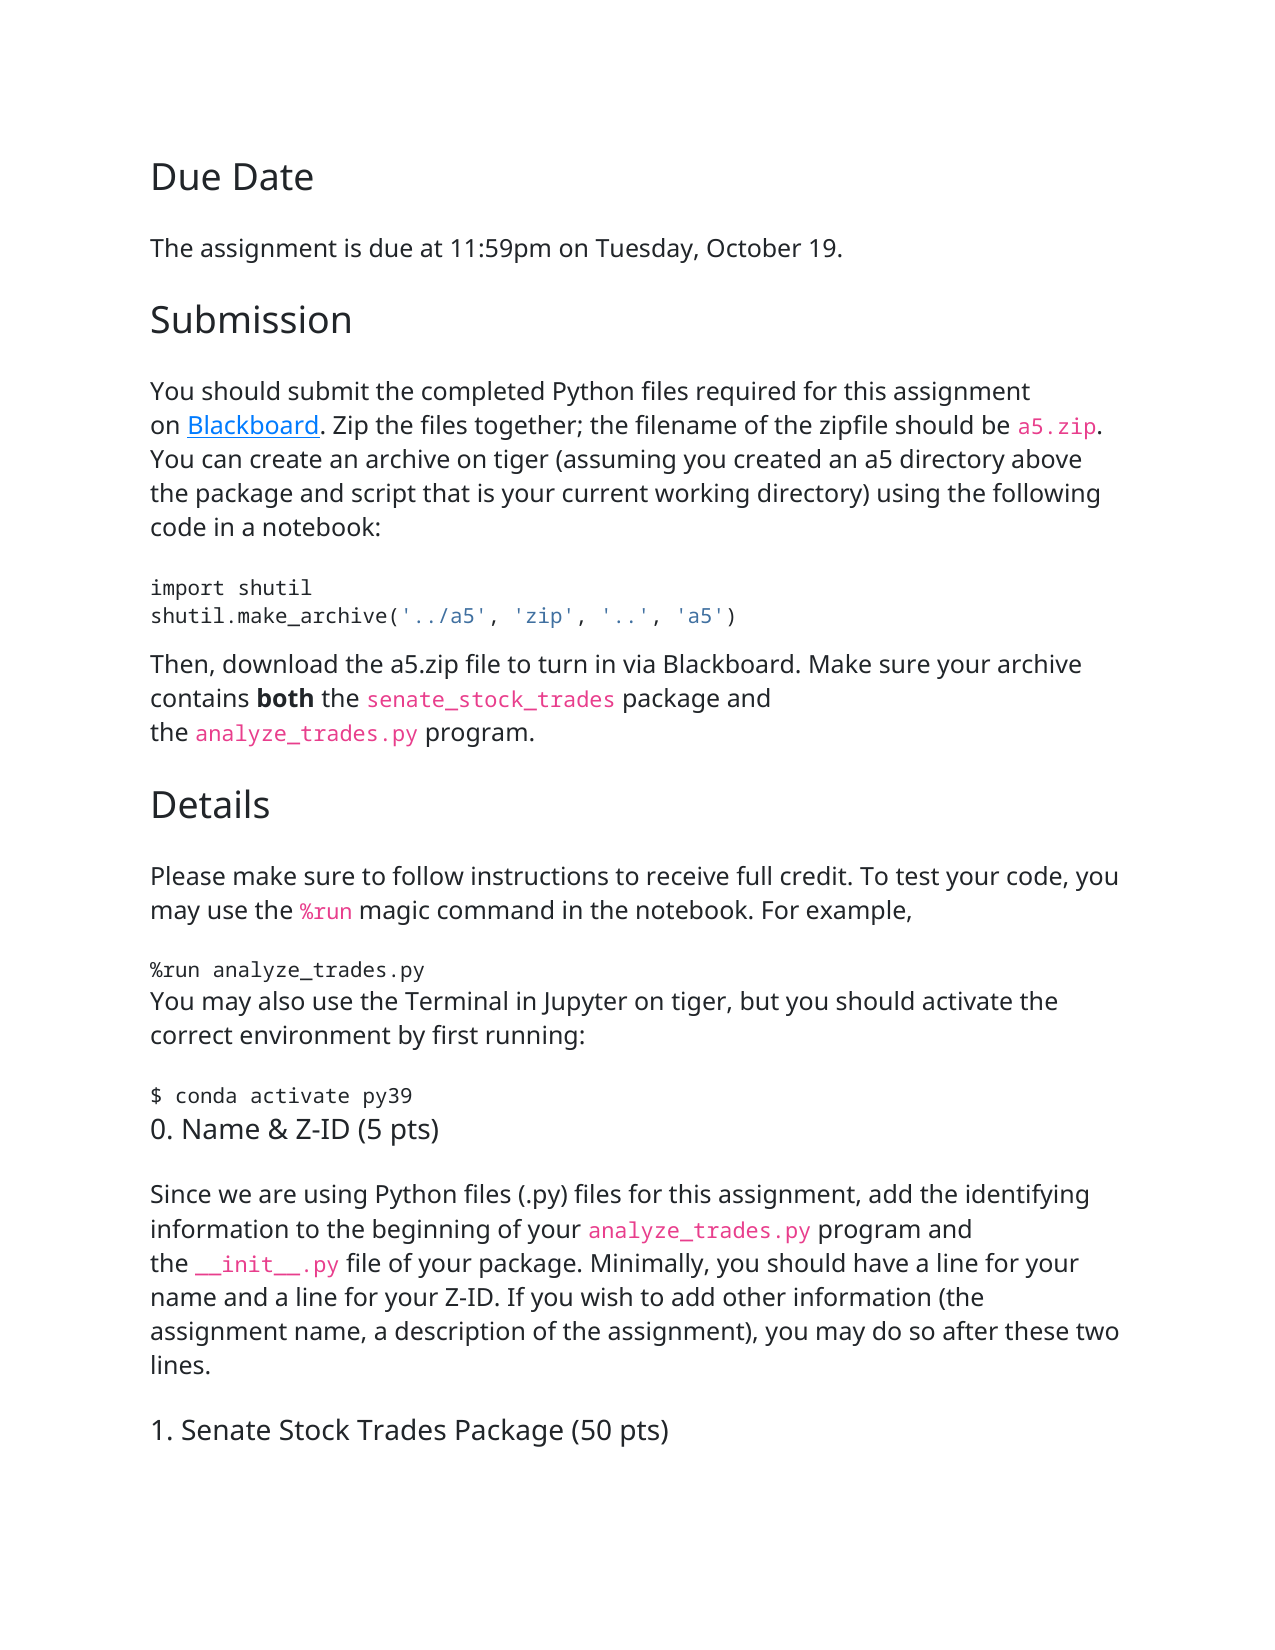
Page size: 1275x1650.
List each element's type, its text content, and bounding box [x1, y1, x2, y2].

text The assignment is due at 11:59pm on Tuesday, October 19. [150, 230, 1125, 264]
text Since we are using Python files (.py) files for this assignment, add the identifying information to the beginning of your analyze_trades.py program and the __init__.py file of your package. Minimally, you should have a line for your name and a line for your Z-ID. If you wish to add other information (the assignment name, a description of the assignment), you may do so after these two lines. [150, 1177, 1125, 1382]
text import shutil [150, 573, 1125, 602]
text Due Date [150, 150, 1125, 201]
text 1. Senate Stock Trades Package (50 pts) [150, 1411, 1125, 1449]
text Details [150, 778, 1125, 829]
text $ conda activate py39 [150, 1081, 1125, 1110]
text %run analyze_trades.py [150, 956, 1125, 984]
text 0. Name & Z-ID (5 pts) [150, 1110, 1125, 1148]
text Submission [150, 293, 1125, 344]
text Please make sure to follow instructions to receive full credit. To test your code, you may use the %run magic command in the notebook. For example, [150, 858, 1125, 926]
text You may also use the Terminal in Jupyter on tiger, but you should activate the correct environment by first running: [150, 984, 1125, 1052]
text shutil.make_archive('../a5', 'zip', '..', 'a5') [150, 602, 1125, 630]
text You should submit the completed Python files required for this assignment on Blackboard. Zip the files together; the filename of the zipfile should be a5.zip. You can create an archive on tiger (assuming you created an a5 directory above the package and script that is your current working directory) using the following code in a notebook: [150, 374, 1125, 544]
text Then, download the a5.zip file to turn in via Blackboard. Make sure your archive contains both the senate_stock_trades package and the analyze_trades.py program. [150, 647, 1125, 749]
